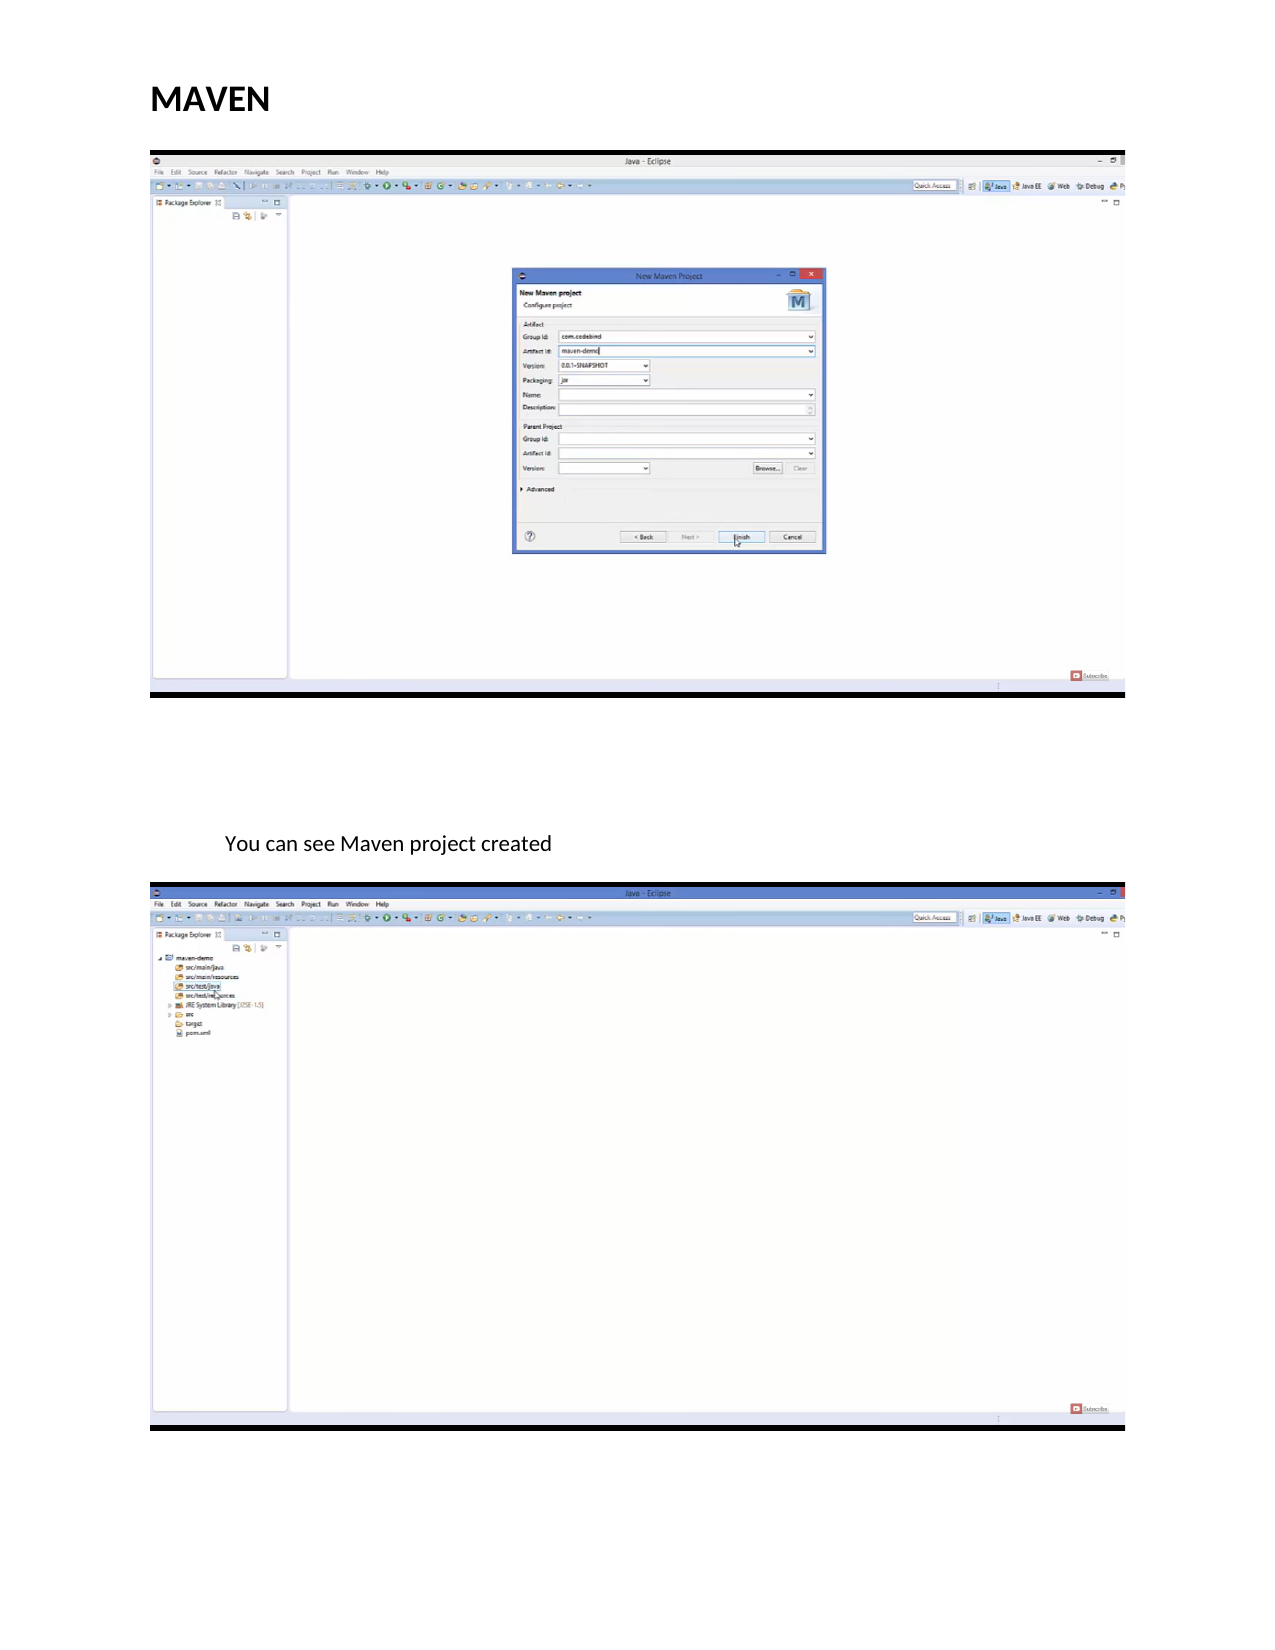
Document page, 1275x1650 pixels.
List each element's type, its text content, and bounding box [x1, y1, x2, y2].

list You can see Maven project created [225, 829, 1125, 857]
picture [150, 882, 1125, 1431]
picture [150, 150, 1125, 698]
